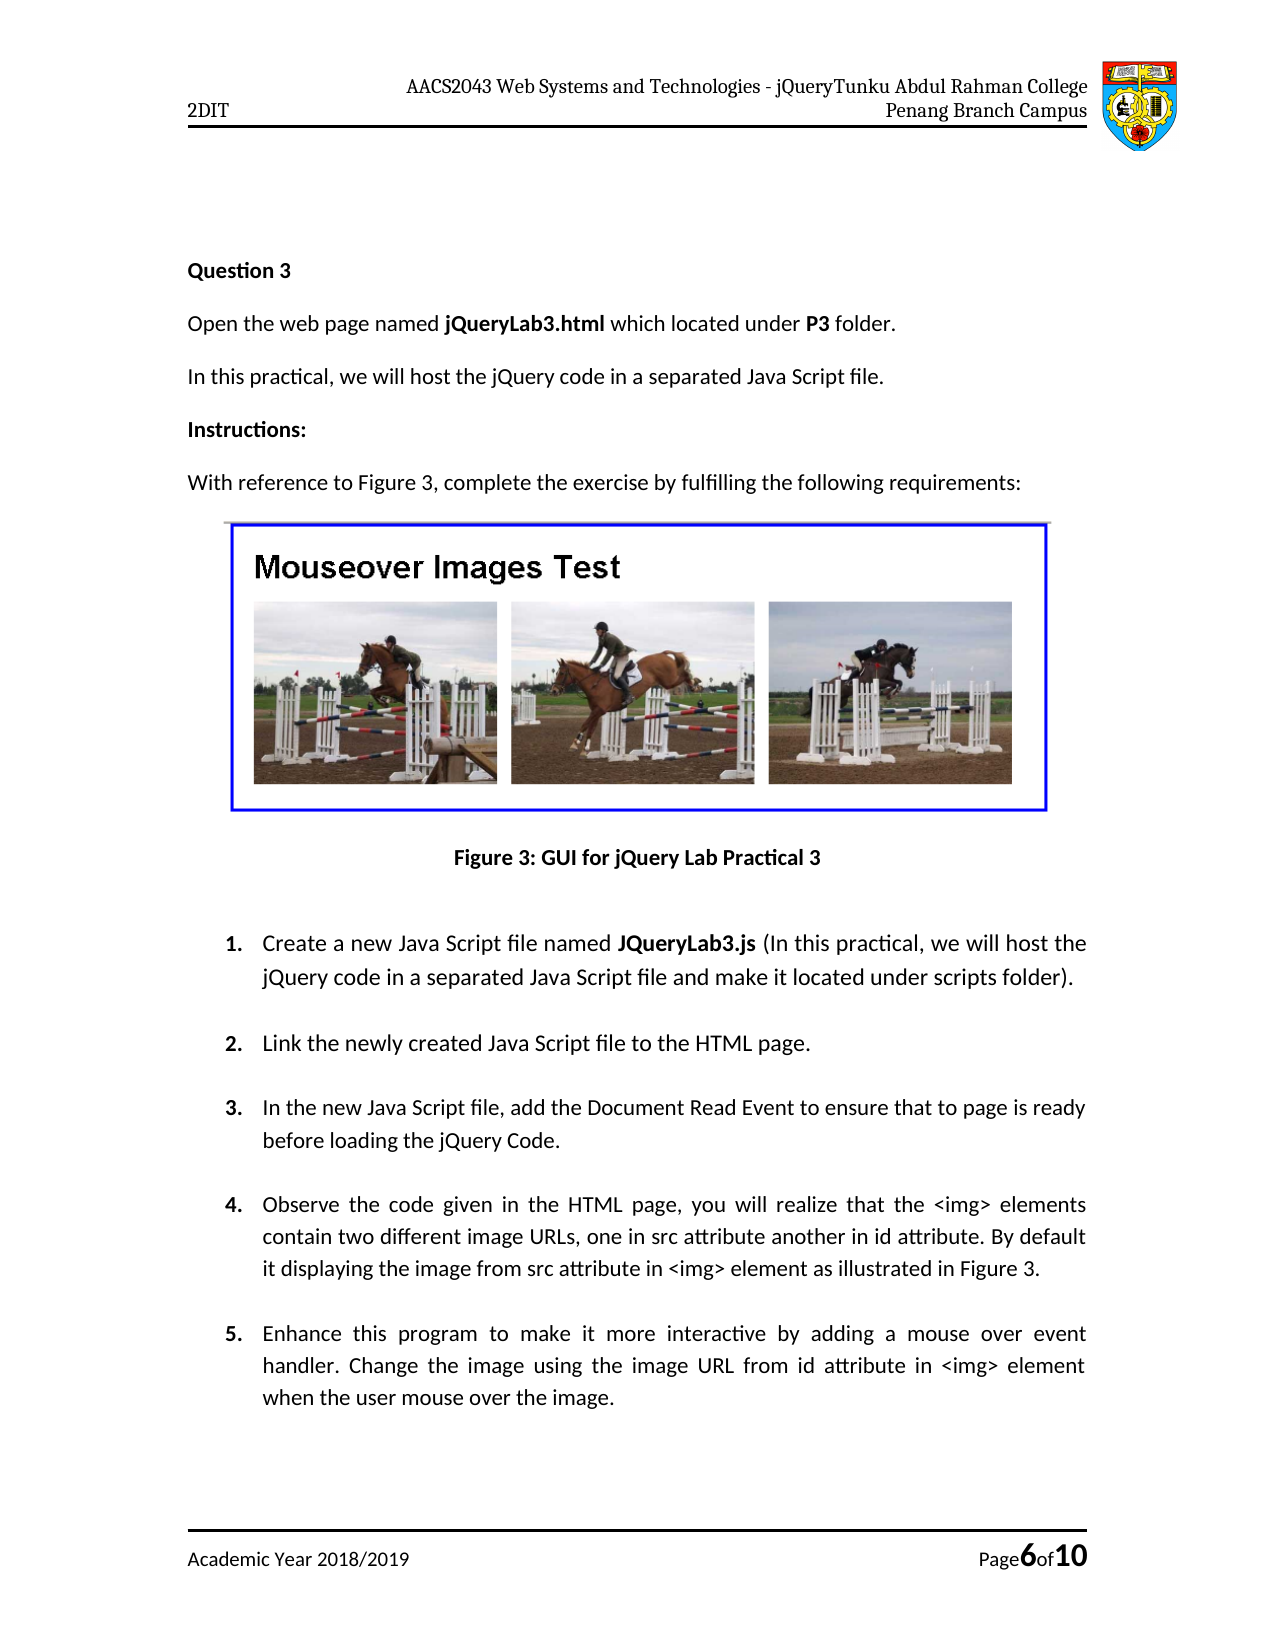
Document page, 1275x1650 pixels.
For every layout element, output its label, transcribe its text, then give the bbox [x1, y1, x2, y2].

text Figure 3: GUI for jQuery Lab Practical 3 [187, 843, 1087, 871]
picture [1100, 60, 1180, 151]
list Link the newly created Java Script file to the HTML page. [225, 1028, 1087, 1057]
text In this practical, we will host the jQuery code in a separated Java Script file. [187, 362, 1087, 390]
text With reference to Figure 3, complete the exercise by fulfilling the following requirements: [187, 468, 1087, 496]
picture [223, 521, 1052, 818]
list In the new Java Script file, add the Document Read Event to ensure that to page is ready before loading the jQuery Code. [225, 1093, 1087, 1154]
list Create a new Java Script file named JQueryLab3.js (In this practical, we will host the jQuery code in a separated Java Script file and make it located under scripts folder). [225, 928, 1087, 991]
text Question 3 [187, 256, 1087, 284]
text Open the web page named jQueryLab3.html which located under P3 folder. [187, 309, 1087, 337]
list Enhance this program to make it more interactive by adding a mouse over event handler. Change the image using the image URL from id attribute in <img> element when the user mouse over the image. [225, 1319, 1087, 1411]
list Observe the code given in the HTML page, you will realize that the <img> elements contain two different image URLs, one in src attribute another in id attribute. By default it displaying the image from src attribute in <img> element as illustrated in Figure 3. [225, 1190, 1087, 1282]
text Instructions: [187, 415, 1087, 443]
